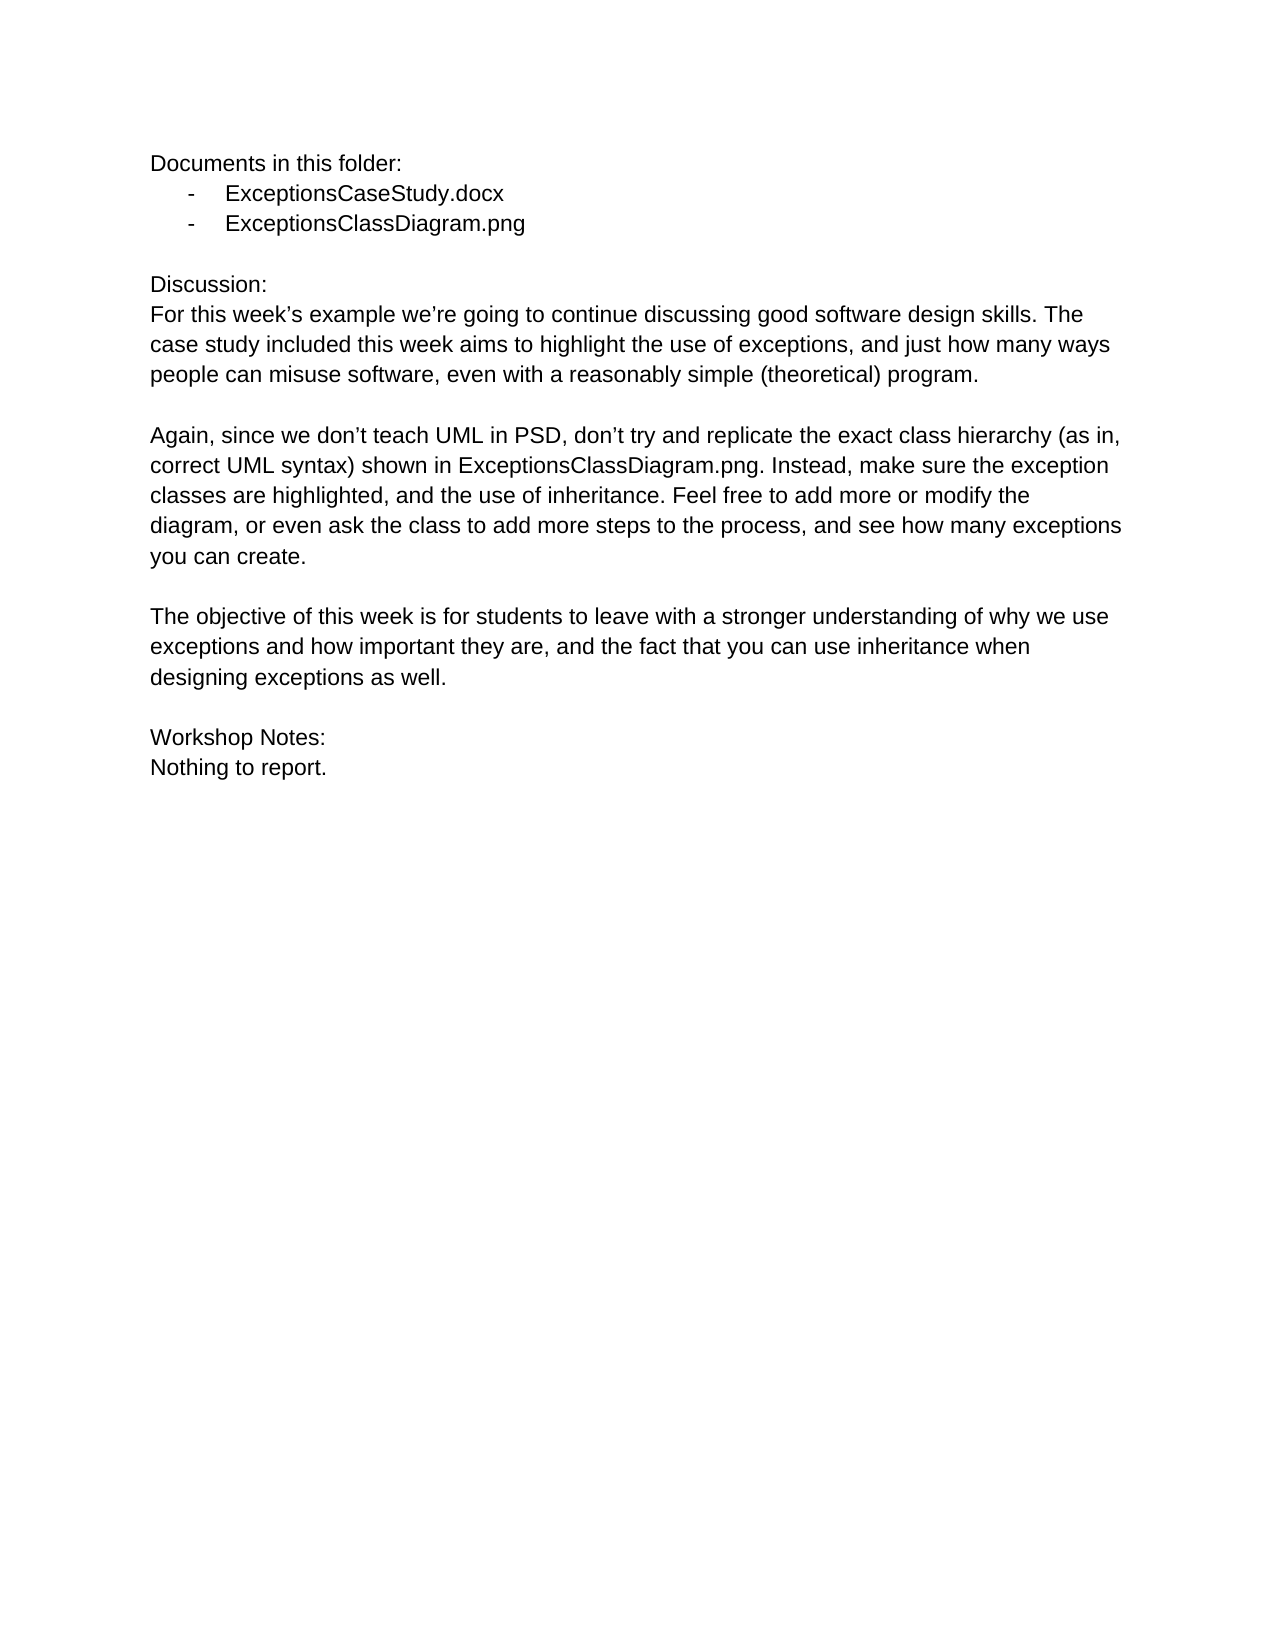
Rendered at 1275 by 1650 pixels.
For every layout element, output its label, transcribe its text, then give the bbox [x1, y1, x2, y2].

text Workshop Notes: [150, 724, 1125, 750]
list ExceptionsClassDiagram.png [187, 210, 1125, 237]
text Documents in this folder: [150, 150, 1125, 176]
text The objective of this week is for students to leave with a stronger understanding of why we use exceptions and how important they are, and the fact that you can use inheritance when designing exceptions as well. [150, 603, 1125, 690]
text Nothing to report. [150, 754, 1125, 781]
text Discussion: [150, 271, 1125, 297]
text For this week’s example we’re going to continue discussing good software design skills. The case study included this week aims to highlight the use of exceptions, and just how many ways people can misuse software, even with a reasonably simple (theoretical) program. [150, 301, 1125, 388]
text Again, since we don’t teach UML in PSD, don’t try and replicate the exact class hierarchy (as in, correct UML syntax) shown in ExceptionsClassDiagram.png. Instead, make sure the exception classes are highlighted, and the use of inheritance. Feel free to add more or modify the diagram, or even ask the class to add more steps to the process, and see how many exceptions you can create. [150, 422, 1125, 569]
list ExceptionsCaseStudy.docx [187, 180, 1125, 207]
